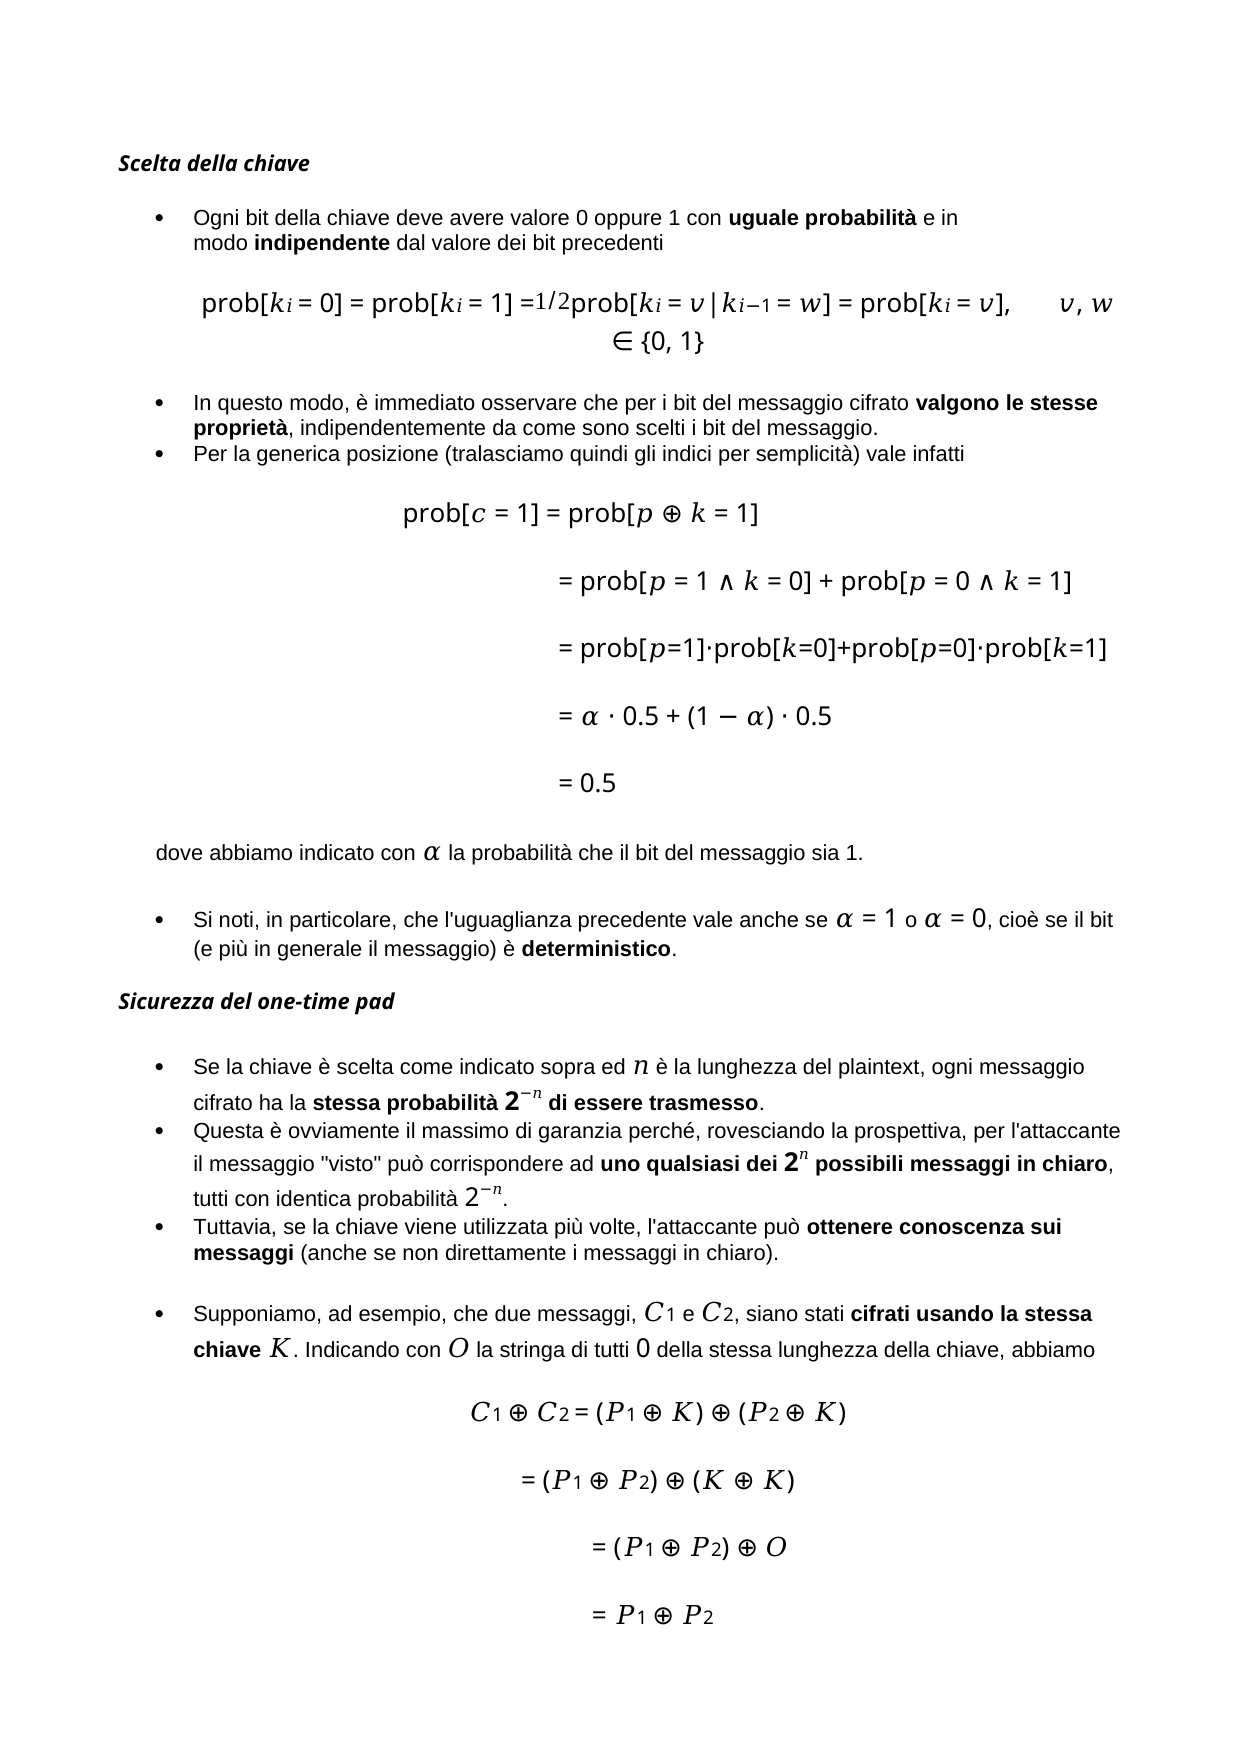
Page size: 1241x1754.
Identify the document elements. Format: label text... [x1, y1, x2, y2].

text = prob[𝑝 = 1 ∧ 𝑘 = 0] + prob[𝑝 = 0 ∧ 𝑘 = 1] [193, 562, 1122, 598]
list Supponiamo, ad esempio, che due messaggi, 𝐶1 e 𝐶2, siano stati cifrati usando la stessa chiave 𝐾. Indicando con 𝑂 la stringa di tutti 0 della stessa lunghezza della chiave, abbiamo [156, 1294, 1122, 1365]
text = (𝑃1 ⊕ 𝑃2) ⊕ 𝑂 [193, 1529, 1122, 1564]
text Scelta della chiave [118, 148, 1122, 177]
list Ogni bit della chiave deve avere valore 0 oppure 1 con uguale probabilità e in modo indipendente dal valore dei bit precedenti [156, 205, 1122, 255]
text prob[𝑘𝑖 = 0] = prob[𝑘𝑖 = 1] =prob[𝑘𝑖 = 𝑣|𝑘𝑖−1 = 𝑤] = prob[𝑘𝑖 = 𝑣], 𝑣, 𝑤 ∈ {0, 1} [193, 284, 1122, 358]
list Se la chiave è scelta come indicato sopra ed 𝑛 è la lunghezza del plaintext, ogni messaggio cifrato ha la stessa probabilità 2−𝑛 di essere trasmesso. [156, 1047, 1122, 1118]
text 𝐶1 ⊕ 𝐶2 = (𝑃1 ⊕ 𝐾) ⊕ (𝑃2 ⊕ 𝐾) [193, 1394, 1122, 1429]
text = (𝑃1 ⊕ 𝑃2) ⊕ (𝐾 ⊕ 𝐾) [193, 1461, 1122, 1497]
list Si noti, in particolare, che l'uguaglianza precedente vale anche se 𝛼 = 1 o 𝛼 = 0, cioè se il bit (e più in generale il messaggio) è deterministico. [156, 900, 1122, 961]
list In questo modo, è immediato osservare che per i bit del messaggio cifrato valgono le stesse proprietà, indipendentemente da come sono scelti i bit del messaggio. [156, 390, 1122, 441]
list Questa è ovviamente il massimo di garanzia perché, rovesciando la prospettiva, per l'attaccante il messaggio "visto" può corrispondere ad uno qualsiasi dei 2𝑛 possibili messaggi in chiaro, tutti con identica probabilità 2−𝑛. [156, 1118, 1122, 1214]
text Sicurezza del one-time pad [118, 986, 1122, 1015]
text dove abbiamo indicato con 𝛼 la probabilità che il bit del messaggio sia 1. [156, 832, 1122, 868]
text = 𝛼 ⋅ 0.5 + (1 − 𝛼) ⋅ 0.5 [193, 697, 1122, 733]
text = 𝑃1 ⊕ 𝑃2 [193, 1596, 1122, 1632]
list Tuttavia, se la chiave viene utilizzata più volte, l'attaccante può ottenere conoscenza sui messaggi (anche se non direttamente i messaggi in chiaro). [156, 1214, 1122, 1264]
text prob[𝑐 = 1] = prob[𝑝 ⊕ 𝑘 = 1] [193, 495, 1122, 530]
text = 0.5 [193, 765, 1122, 800]
list Per la generica posizione (tralasciamo quindi gli indici per semplicità) vale infatti [156, 441, 1122, 466]
text = prob[𝑝=1]⋅prob[𝑘=0]+prob[𝑝=0]⋅prob[𝑘=1] [193, 630, 1122, 665]
